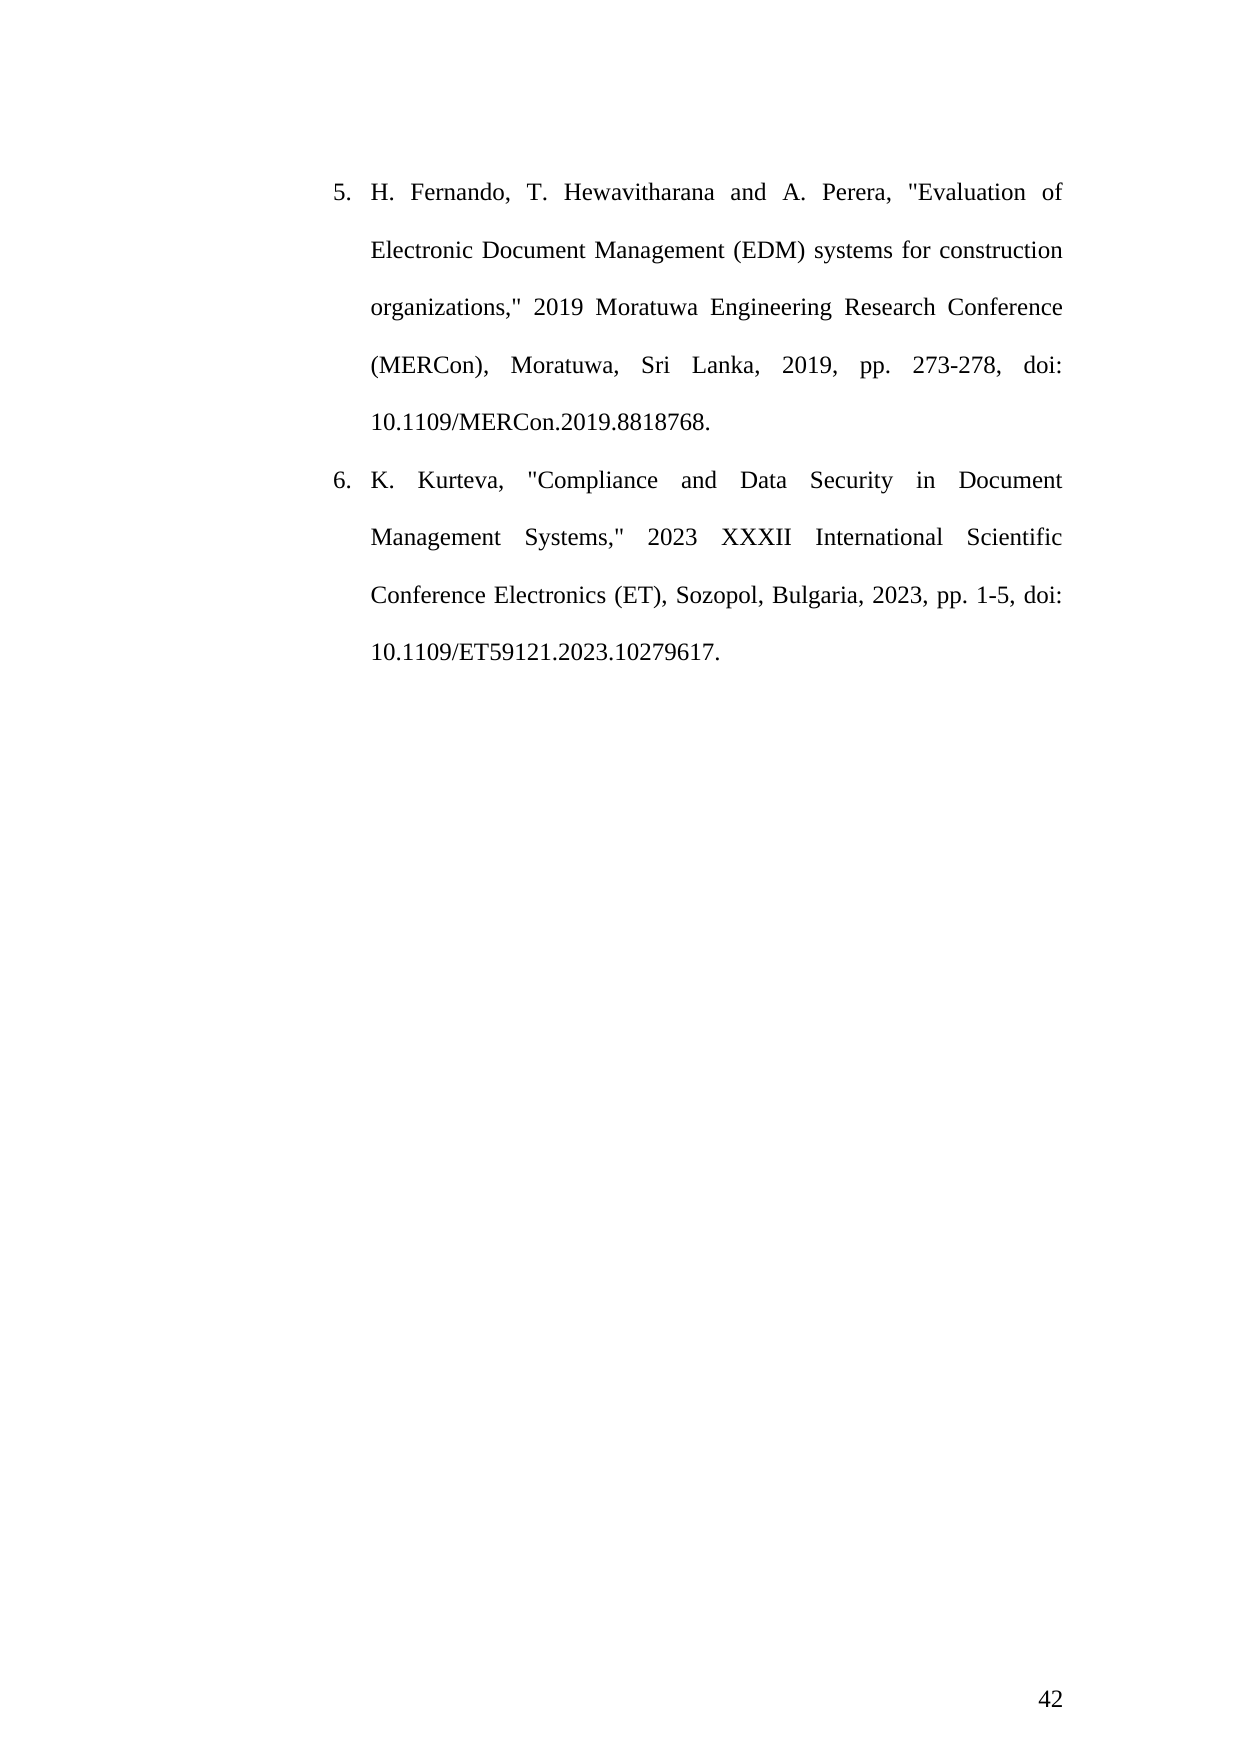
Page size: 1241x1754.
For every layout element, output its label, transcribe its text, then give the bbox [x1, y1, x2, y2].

list H. Fernando, T. Hewavitharana and A. Perera, "Evaluation of Electronic Document Management (EDM) systems for construction organizations," 2019 Moratuwa Engineering Research Conference (MERCon), Moratuwa, Sri Lanka, 2019, pp. 273-278, doi: 10.1109/MERCon.2019.8818768. [333, 177, 1063, 436]
list K. Kurteva, "Compliance and Data Security in Document Management Systems," 2023 XXXII International Scientific Conference Electronics (ET), Sozopol, Bulgaria, 2023, pp. 1-5, doi: 10.1109/ET59121.2023.10279617. [333, 465, 1063, 666]
